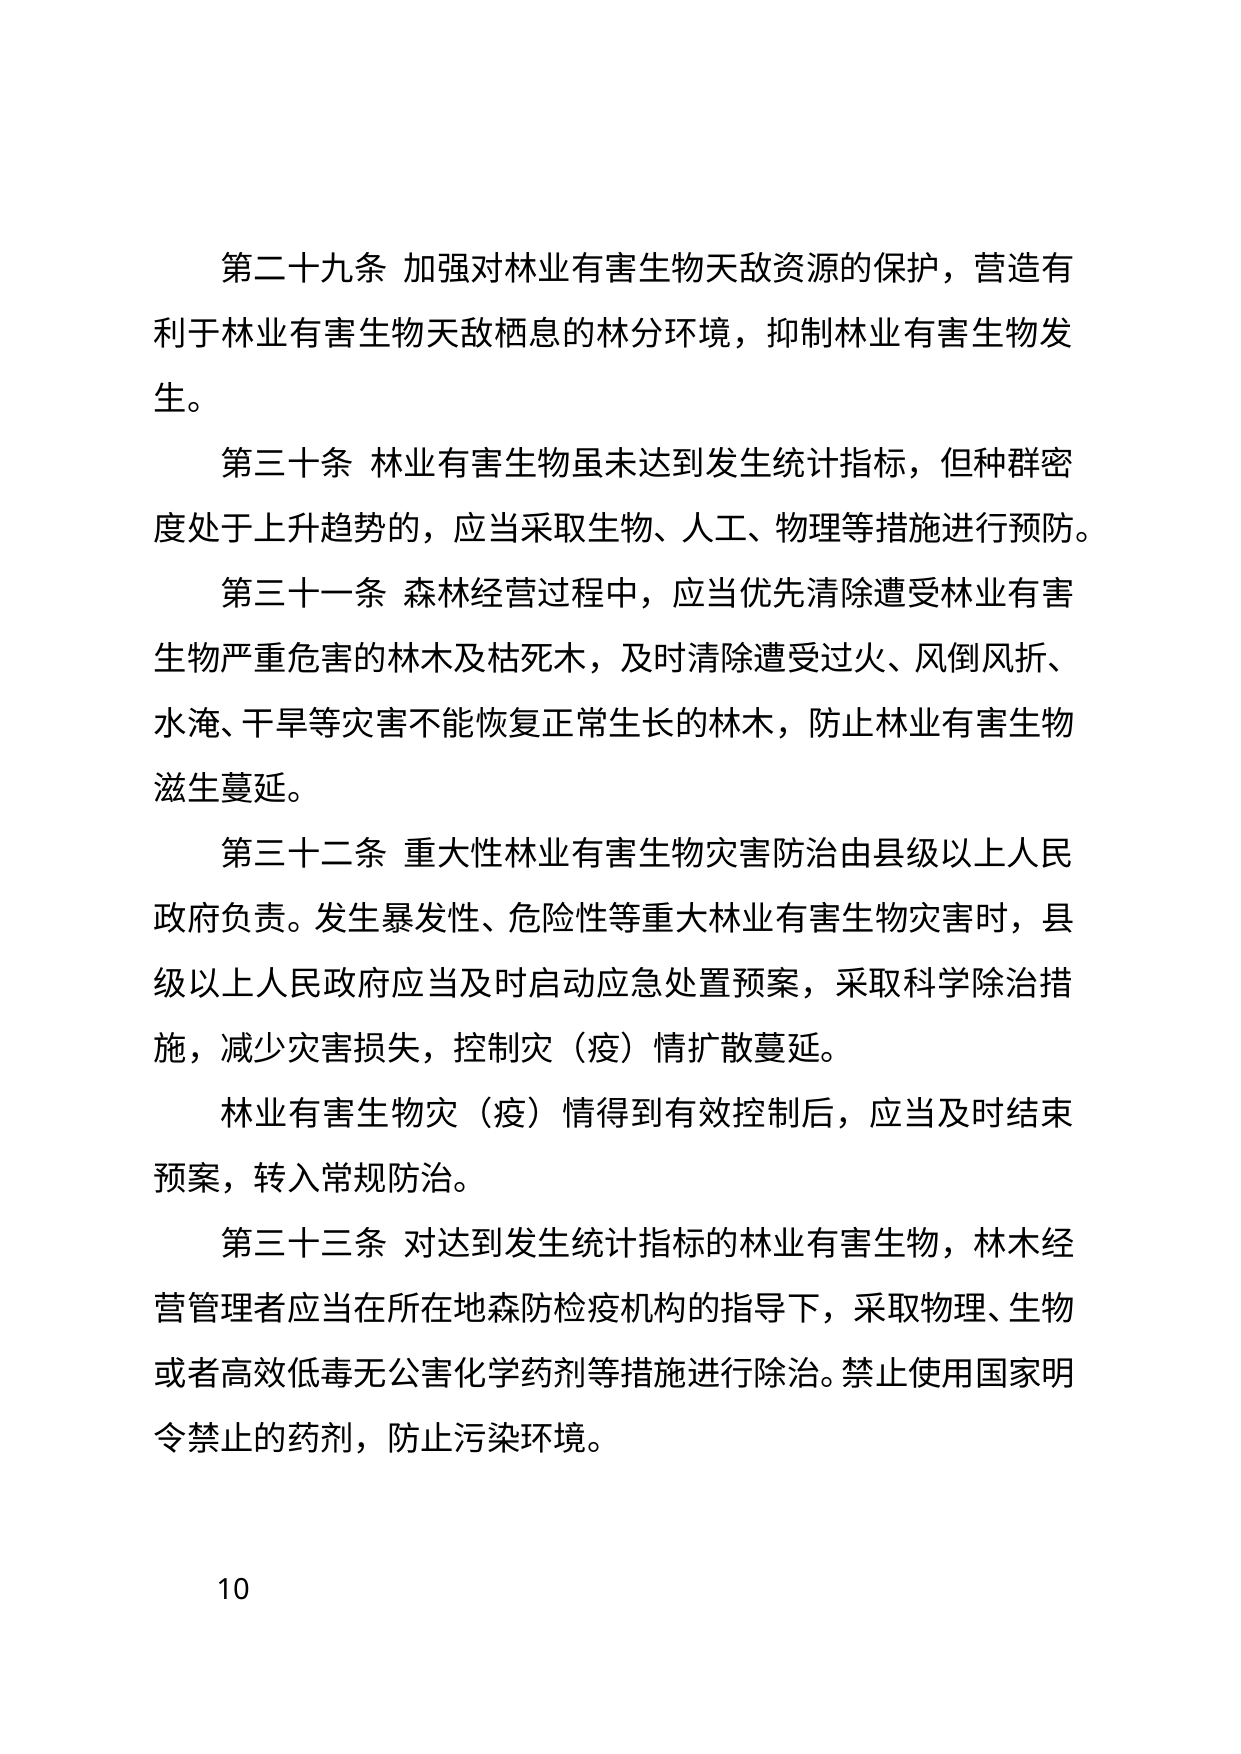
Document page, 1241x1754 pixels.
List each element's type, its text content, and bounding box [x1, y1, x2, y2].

text 第二十八条 林业有害生物预防措施应当纳入造林设计方案，与造林工程同步实施与验收。 [153, 233, 1075, 363]
text 第三十二条 重大性林业有害生物灾害防治由县级以上人民政府负责。发生暴发性、危险性等重大林业有害生物灾害时，县级以上人民政府应当及时启动应急处置预案，采取科学除治措施，减少灾害损失，控制灾（疫）情扩散蔓延。 [153, 1013, 1075, 1273]
text 第三十一条 森林经营过程中，应当优先清除遭受林业有害生物严重危害的林木及枯死木，及时清除遭受过火、风倒风折、水淹、干旱等灾害不能恢复正常生长的林木，防止林业有害生物滋生蔓延。 [153, 753, 1075, 1013]
text 第三十三条 对达到发生统计指标的林业有害生物，林木经营管理者应当在所在地森防检疫机构的指导下，采取物理、生物或者高效低毒无公害化学药剂等措施进行除治。禁止使用国家明令禁止的药剂，防止污染环境。 [153, 1403, 1075, 1533]
text 第三十条 林业有害生物虽未达到发生统计指标，但种群密度处于上升趋势的，应当采取生物、人工、物理等措施进行预防。 [153, 558, 1075, 753]
text 第二十九条 加强对林业有害生物天敌资源的保护，营造有利于林业有害生物天敌栖息的林分环境，抑制林业有害生物发生。 [153, 363, 1075, 558]
text 林业有害生物灾（疫）情得到有效控制后，应当及时结束预案，转入常规防治。 [153, 1273, 1075, 1403]
